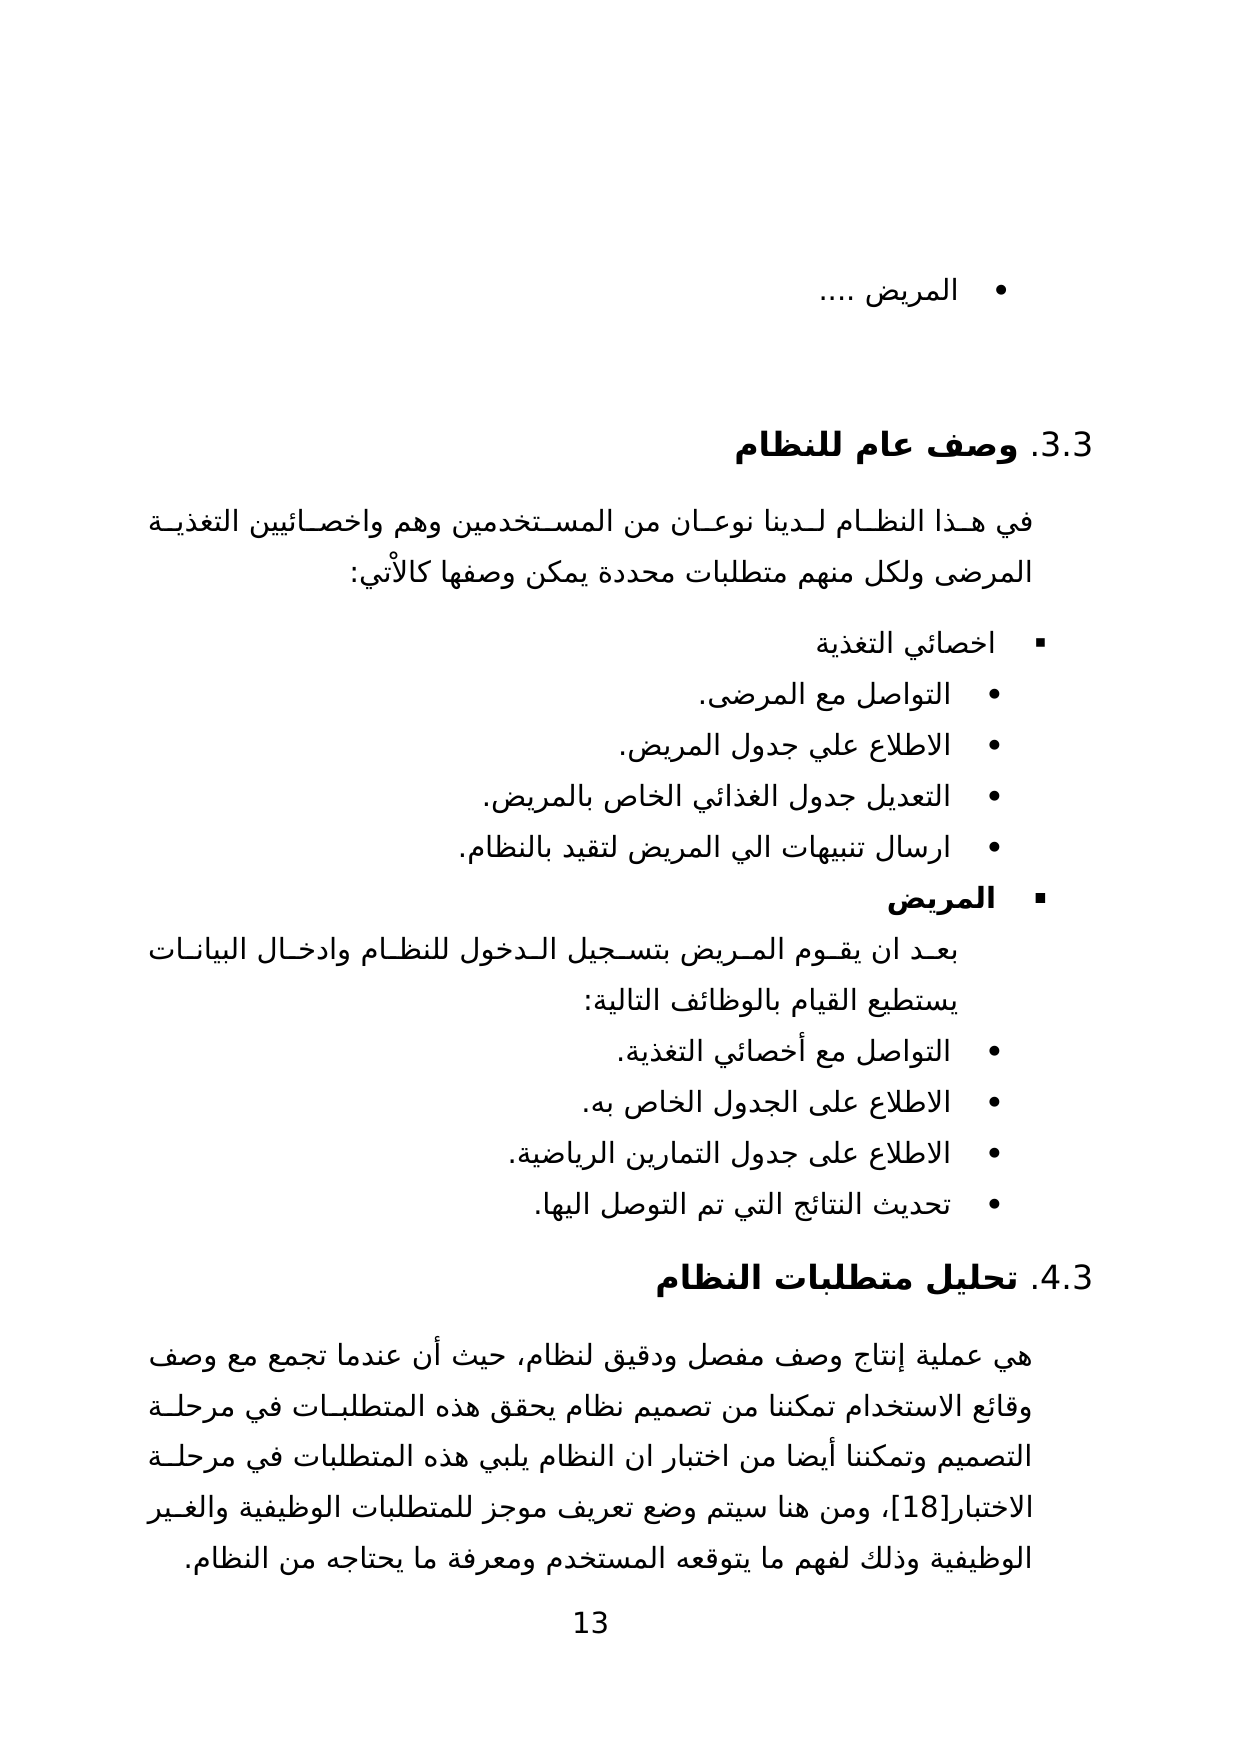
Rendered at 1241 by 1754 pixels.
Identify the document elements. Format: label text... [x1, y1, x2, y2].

text في هذا النظام لدينا نوعان من المستخدمين وهم واخصائيين التغذية المرضى ولكل منهم متطلبات محددة يمكن وصفها كالاْتي: [148, 504, 1033, 589]
list ارسال تنبيهات الي المريض لتقيد بالنظام. [148, 831, 989, 864]
list التواصل مع المرضى. [148, 678, 989, 712]
subtitle تحليل متطلبات النظام [148, 1259, 1019, 1298]
list بعد ان يقوم المريض بتسجيل الدخول للنظام وادخال البيانات يستطيع القيام بالوظائف التالية: [148, 932, 958, 1017]
list الاطلاع علي جدول المريض. [148, 729, 989, 763]
list المريض [148, 881, 1033, 915]
list اخصائي التغذية [148, 627, 1033, 661]
list التعديل جدول الغذائي الخاص بالمريض. [148, 779, 989, 813]
text هي عملية إنتاج وصف مفصل ودقيق لنظام، حيث أن عندما تجمع مع وصف وقائع الاستخدام تمكننا من تصميم نظام يحقق هذه المتطلبات في مرحلة التصميم وتمكننا أيضا من اختبار ان النظام يلبي هذه المتطلبات في مرحلة الاختبار[18]، ومن هنا سيتم وضع تعريف موجز للمتطلبات الوظيفية والغير الوظيفية وذلك لفهم ما يتوقعه المستخدم ومعرفة ما يحتاجه من النظام. [148, 1338, 1033, 1576]
list الاطلاع على الجدول الخاص به. [148, 1085, 989, 1119]
list الاطلاع على جدول التمارين الرياضية. [148, 1136, 989, 1170]
subtitle وصف عام للنظام [148, 425, 1019, 464]
list تحديث النتائج التي تم التوصل اليها. [148, 1187, 989, 1221]
list المريض .... [148, 273, 996, 307]
list التواصل مع أخصائي التغذية. [148, 1034, 989, 1068]
